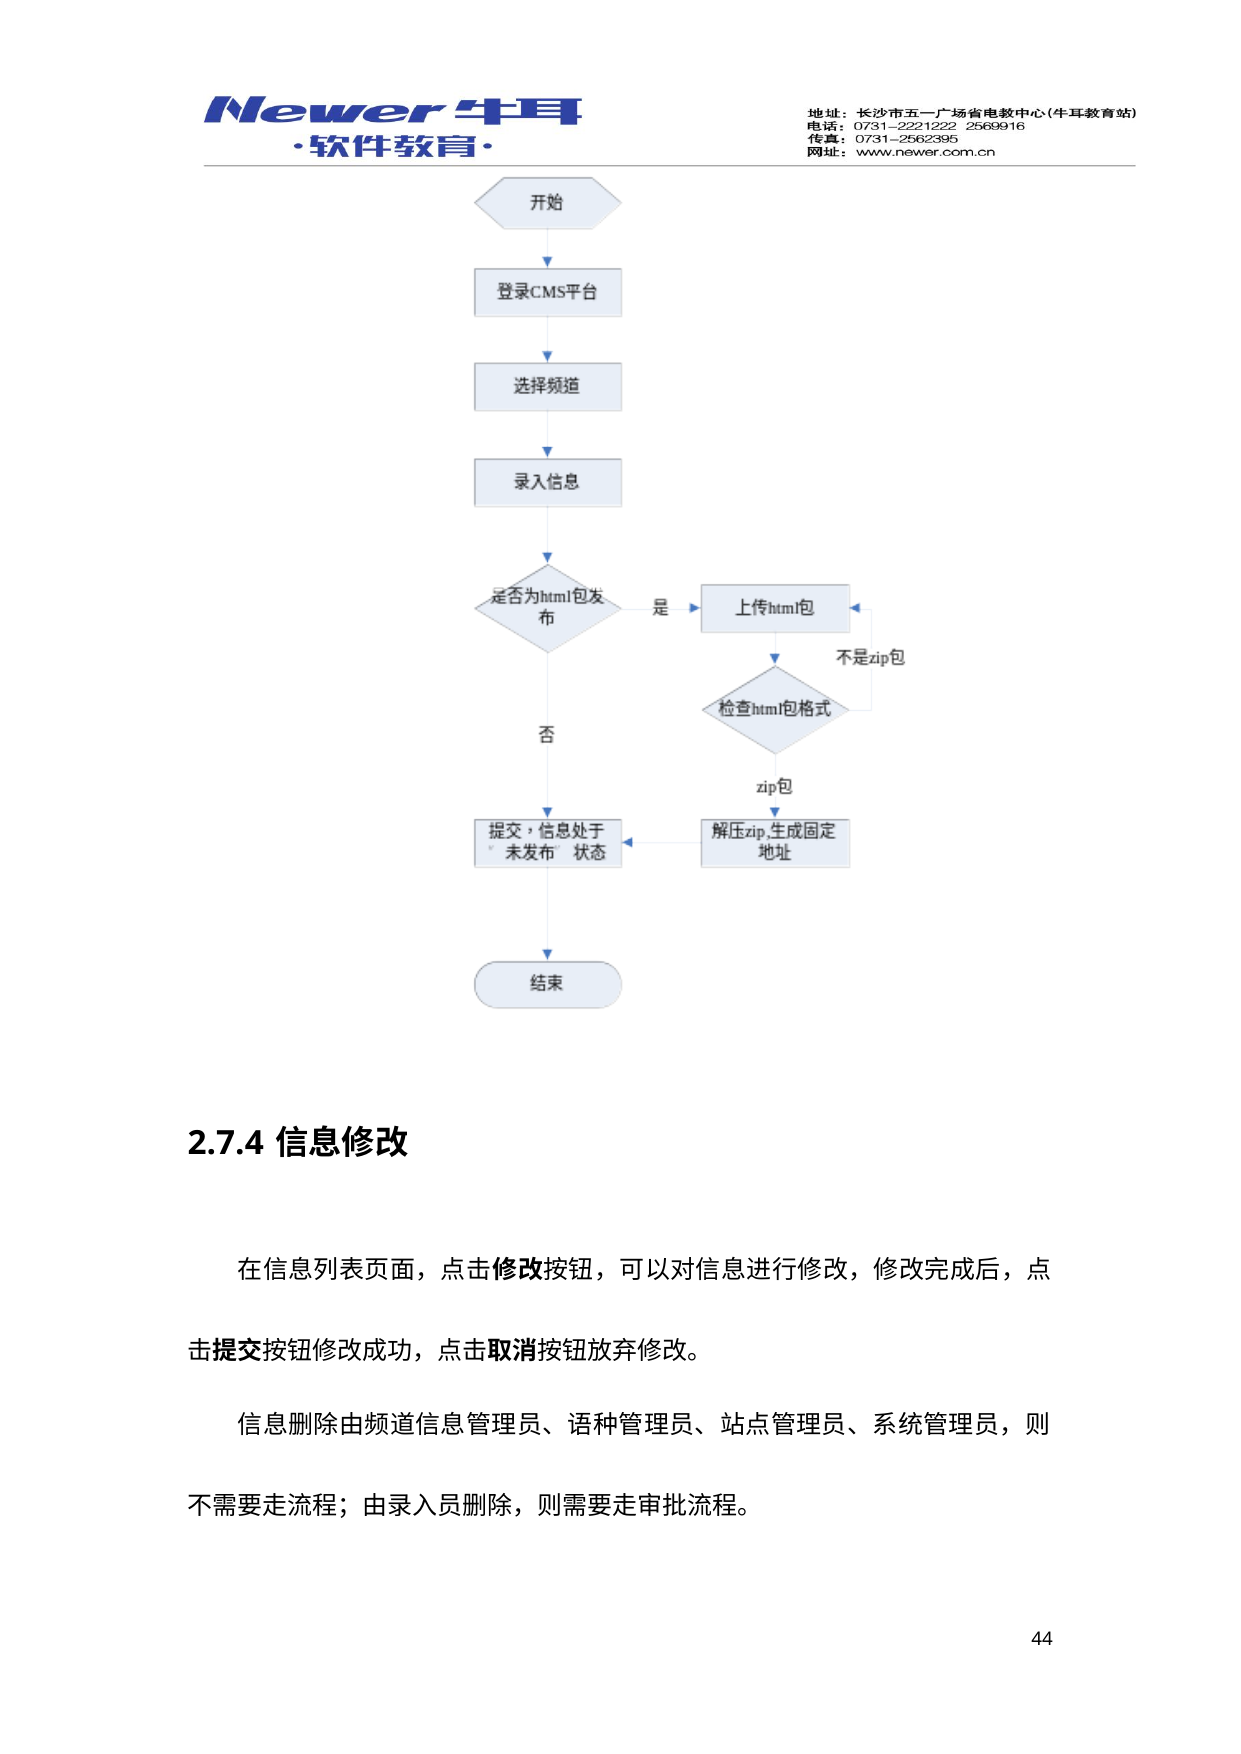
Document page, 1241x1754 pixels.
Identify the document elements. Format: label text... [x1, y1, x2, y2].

subtitle 信息修改 [187, 1107, 1053, 1172]
text 在信息列表页面，点击修改按钮，可以对信息进行修改，修改完成后，点击提交按钮修改成功，点击取消按钮放弃修改。 [187, 1235, 1053, 1381]
text 信息删除由频道信息管理员、语种管理员、站点管理员、系统管理员，则不需要走流程；由录入员删除，则需要走审批流程。 [187, 1390, 1053, 1536]
picture [187, 88, 1152, 167]
